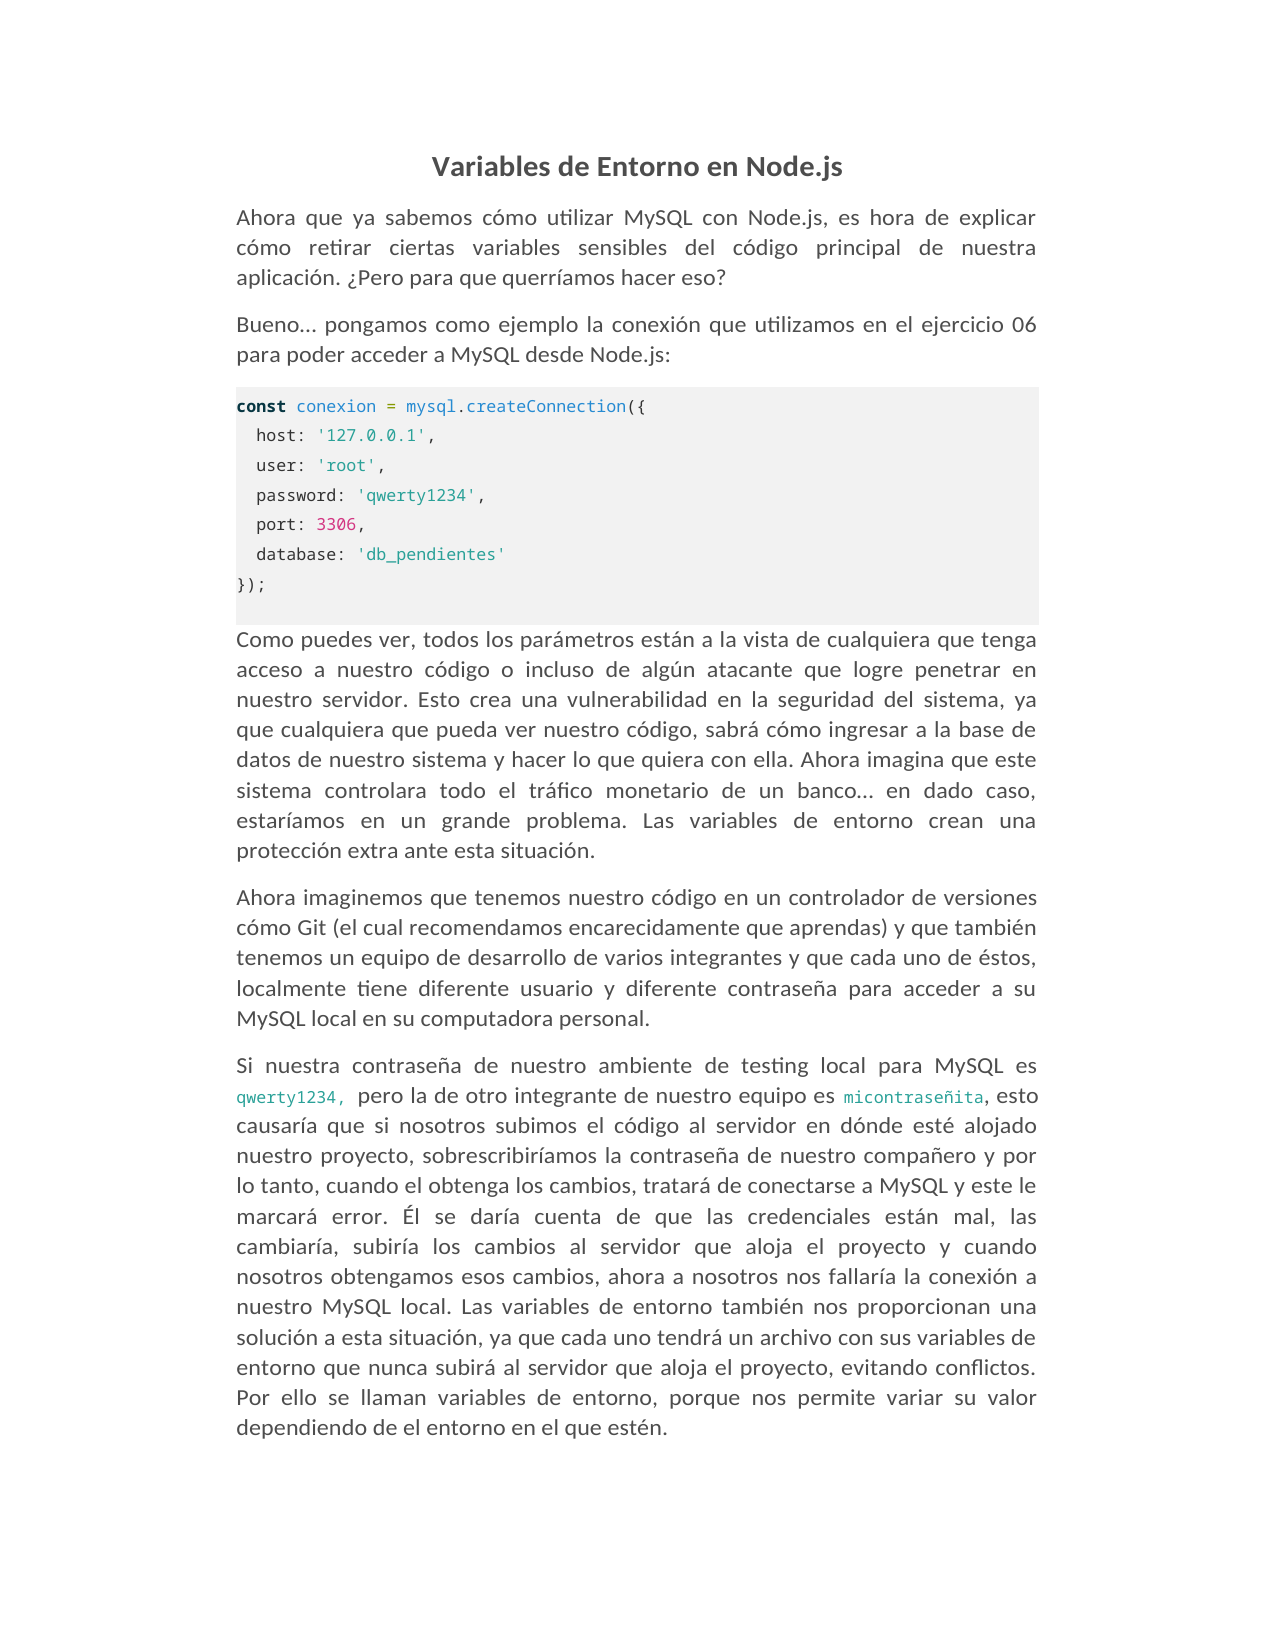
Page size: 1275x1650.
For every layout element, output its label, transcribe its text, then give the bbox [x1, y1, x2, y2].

text Variables de Entorno en Node.js [236, 148, 1039, 183]
text Bueno… pongamos como ejemplo la conexión que utilizamos en el ejercicio 06 para poder acceder a MySQL desde Node.js: [236, 310, 1039, 368]
text user: 'root', [236, 447, 1039, 476]
text host: '127.0.0.1', [236, 417, 1039, 447]
text Si nuestra contraseña de nuestro ambiente de testing local para MySQL es qwerty1234, pero la de otro integrante de nuestro equipo es micontraseñita, esto causaría que si nosotros subimos el código al servidor en dónde esté alojado nuestro proyecto, sobrescribiríamos la contraseña de nuestro compañero y por lo tanto, cuando el obtenga los cambios, tratará de conectarse a MySQL y este le marcará error. Él se daría cuenta de que las credenciales están mal, las cambiaría, subiría los cambios al servidor que aloja el proyecto y cuando nosotros obtengamos esos cambios, ahora a nosotros nos fallaría la conexión a nuestro MySQL local. Las variables de entorno también nos proporcionan una solución a esta situación, ya que cada uno tendrá un archivo con sus variables de entorno que nunca subirá al servidor que aloja el proyecto, evitando conflictos. Por ello se llaman variables de entorno, porque nos permite variar su valor dependiendo de el entorno en el que estén. [236, 1051, 1039, 1441]
text port: 3306, [236, 506, 1039, 536]
text Ahora que ya sabemos cómo utilizar MySQL con Node.js, es hora de explicar cómo retirar ciertas variables sensibles del código principal de nuestra aplicación. ¿Pero para que querríamos hacer eso? [236, 203, 1039, 291]
text Como puedes ver, todos los parámetros están a la vista de cualquiera que tenga acceso a nuestro código o incluso de algún atacante que logre penetrar en nuestro servidor. Esto crea una vulnerabilidad en la seguridad del sistema, ya que cualquiera que pueda ver nuestro código, sabrá cómo ingresar a la base de datos de nuestro sistema y hacer lo que quiera con ella. Ahora imagina que este sistema controlara todo el tráfico monetario de un banco… en dado caso, estaríamos en un grande problema. Las variables de entorno crean una protección extra ante esta situación. [236, 625, 1039, 864]
text password: 'qwerty1234', [236, 476, 1039, 506]
text Ahora imaginemos que tenemos nuestro código en un controlador de versiones cómo Git (el cual recomendamos encarecidamente que aprendas) y que también tenemos un equipo de desarrollo de varios integrantes y que cada uno de éstos, localmente tiene diferente usuario y diferente contraseña para acceder a su MySQL local en su computadora personal. [236, 883, 1039, 1032]
text }); [236, 565, 1039, 595]
text const conexion = mysql.createConnection({ [236, 387, 1039, 417]
text database: 'db_pendientes' [236, 536, 1039, 565]
